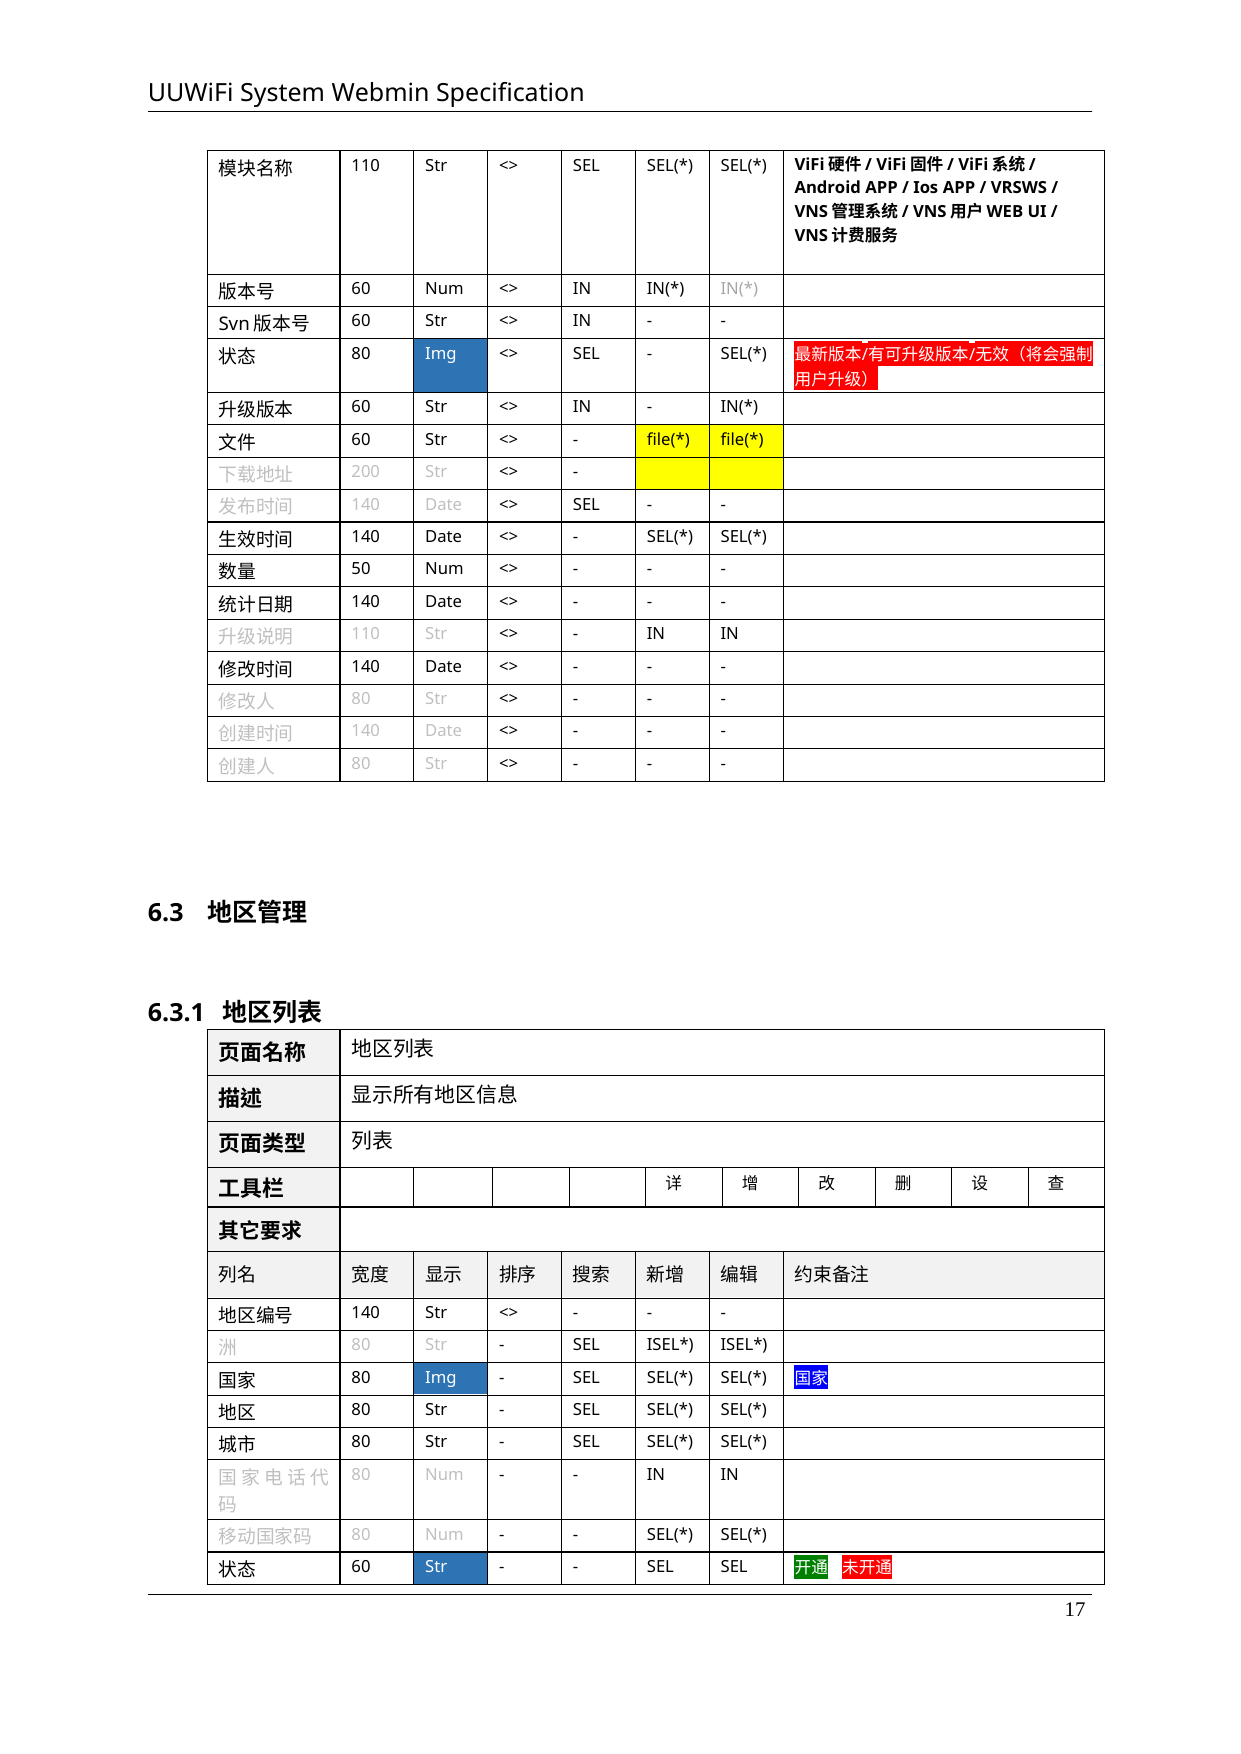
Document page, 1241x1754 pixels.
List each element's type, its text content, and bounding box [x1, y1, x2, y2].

table_cell SEL [636, 1553, 709, 1584]
table_cell file(*) [636, 425, 709, 457]
table_cell SEL(*) [636, 1396, 709, 1427]
table_cell [784, 275, 1104, 306]
table_cell [784, 717, 1104, 748]
table_cell 生效时间 [208, 523, 339, 554]
table_cell - [488, 1396, 561, 1427]
table_cell [784, 523, 1104, 554]
table_cell SEL(*) [636, 1428, 709, 1459]
table_cell - [636, 490, 709, 521]
table_cell [784, 490, 1104, 521]
table_cell 数量 [208, 555, 339, 586]
table_cell 新增 [636, 1252, 709, 1297]
table_cell - [562, 555, 635, 586]
table_cell <> [488, 151, 561, 273]
table_cell 详 [646, 1168, 722, 1206]
table_cell 80 [341, 1428, 413, 1459]
table_cell Num [414, 555, 487, 586]
table_cell - [636, 685, 709, 716]
table_cell 升级说明 [208, 620, 339, 651]
table_cell [784, 425, 1104, 457]
table_cell - [636, 339, 709, 392]
table_cell - [562, 523, 635, 554]
table_cell 城市 [208, 1428, 339, 1459]
table_cell - [710, 717, 783, 748]
table_cell 改 [799, 1168, 875, 1206]
table_cell Str [414, 620, 487, 651]
table_cell - [710, 652, 783, 683]
table_cell - [636, 717, 709, 748]
table_cell 80 [341, 1363, 413, 1394]
table_cell - [562, 587, 635, 619]
table_cell 显示所有地区信息 [341, 1076, 1104, 1121]
table_cell <> [488, 749, 561, 781]
table_cell - [562, 1299, 635, 1330]
table_cell 修改人 [208, 685, 339, 716]
table_cell IN [636, 620, 709, 651]
table_cell 140 [341, 1299, 413, 1330]
table_cell IN(*) [710, 275, 783, 306]
table_cell 140 [341, 490, 413, 521]
table_cell Str [414, 1396, 487, 1427]
table_cell Str [414, 1428, 487, 1459]
table_cell - [562, 749, 635, 781]
table_cell - [488, 1428, 561, 1459]
table_cell file(*) [710, 425, 783, 457]
table_cell 开通 / 未开通 [784, 1553, 1104, 1584]
table_cell [710, 458, 783, 489]
table_cell - [710, 749, 783, 781]
table_cell Str [414, 151, 487, 273]
table_cell SEL(*) [636, 523, 709, 554]
table_cell 文件 [208, 425, 339, 457]
table_cell SEL(*) [710, 523, 783, 554]
table_cell 描述 [208, 1076, 339, 1121]
table_cell IN(*) [710, 393, 783, 424]
table_cell - [488, 1520, 561, 1551]
table_cell SEL(*) [710, 1520, 783, 1551]
table_cell - [562, 1553, 635, 1584]
table_cell - [636, 652, 709, 683]
table_cell 修改时间 [208, 652, 339, 683]
table_cell - [636, 555, 709, 586]
table_cell 页面类型 [208, 1122, 339, 1167]
table_cell [784, 652, 1104, 683]
table_cell 删 [876, 1168, 951, 1206]
table_cell 60 [341, 393, 413, 424]
table_cell 140 [341, 717, 413, 748]
table_cell Date [414, 652, 487, 683]
table_cell 60 [341, 275, 413, 306]
table_cell [784, 587, 1104, 619]
table_cell - [636, 587, 709, 619]
table_cell Str [414, 749, 487, 781]
table_cell 60 [341, 307, 413, 338]
table_cell 编辑 [710, 1252, 783, 1297]
table_cell [341, 1208, 1104, 1251]
table_cell - [488, 1553, 561, 1584]
table_cell Svn版本号 [208, 307, 339, 338]
table_cell - [562, 425, 635, 457]
table_cell - [562, 685, 635, 716]
table_cell Num [414, 275, 487, 306]
table_cell ISEL*) [636, 1331, 709, 1362]
table_cell - [636, 307, 709, 338]
table_cell - [562, 652, 635, 683]
table_cell - [710, 490, 783, 521]
table_cell 140 [341, 523, 413, 554]
table_cell Date [414, 717, 487, 748]
table_cell 50 [341, 555, 413, 586]
table_cell 发布时间 [208, 490, 339, 521]
table_cell 60 [341, 1553, 413, 1584]
table_cell SEL(*) [710, 1363, 783, 1394]
table_cell - [562, 717, 635, 748]
table_header 页面名称 [208, 1030, 339, 1075]
table_cell <> [488, 587, 561, 619]
table_cell ViFi硬件 / ViFi固件 / ViFi系统 / Android APP / Ios APP / VRSWS / VNS管理系统 / VNS用户WEB UI / VNS计费服务 [784, 151, 1104, 273]
table_cell Str [414, 393, 487, 424]
table_cell Date [414, 490, 487, 521]
table_cell IN [562, 307, 635, 338]
subtitle 地区列表 [148, 993, 1092, 1029]
table_cell 统计日期 [208, 587, 339, 619]
table_cell 升级版本 [208, 393, 339, 424]
table_cell Date [414, 523, 487, 554]
table_cell 140 [341, 587, 413, 619]
table_cell 其它要求 [208, 1208, 339, 1251]
table_cell - [636, 1299, 709, 1330]
table_cell <> [488, 1299, 561, 1330]
table_cell 显示 [414, 1252, 487, 1297]
table_cell Date [414, 587, 487, 619]
table_cell - [710, 685, 783, 716]
table_cell 80 [341, 1460, 413, 1519]
table_cell <> [488, 307, 561, 338]
table_cell [784, 1396, 1104, 1427]
table_cell 80 [341, 339, 413, 392]
table_cell 140 [341, 652, 413, 683]
table_cell [784, 1520, 1104, 1551]
table_cell <> [488, 458, 561, 489]
table_cell 80 [341, 1396, 413, 1427]
table_cell 排序 [488, 1252, 561, 1297]
table_cell [784, 620, 1104, 651]
table_cell 200 [341, 458, 413, 489]
table_cell - [710, 587, 783, 619]
table_cell [784, 1460, 1104, 1519]
table_cell Img [414, 339, 487, 392]
table_cell <> [488, 685, 561, 716]
table_cell 宽度 [341, 1252, 413, 1297]
table_cell [493, 1168, 569, 1206]
table_cell 80 [341, 1520, 413, 1551]
table_cell 国家电话代码 [208, 1460, 339, 1519]
table_cell Str [414, 1553, 487, 1584]
table_cell - [710, 307, 783, 338]
table_cell 国家 [784, 1363, 1104, 1394]
table_cell SEL [562, 1396, 635, 1427]
table_cell 模块名称 [208, 151, 339, 273]
table_cell 列表 [341, 1122, 1104, 1167]
table_cell SEL(*) [636, 1520, 709, 1551]
table_cell 80 [341, 749, 413, 781]
table_cell 列名 [208, 1252, 339, 1297]
table_cell Str [414, 307, 487, 338]
table_cell [636, 458, 709, 489]
table_cell Img [414, 1363, 487, 1394]
table_cell Str [414, 1299, 487, 1330]
table_cell SEL(*) [636, 1363, 709, 1394]
table_cell Str [414, 425, 487, 457]
table_cell Num [414, 1460, 487, 1519]
subtitle 地区管理 [148, 893, 1092, 929]
table_cell <> [488, 425, 561, 457]
table_cell 工具栏 [208, 1168, 339, 1206]
table_cell IN [562, 393, 635, 424]
table_cell SEL [562, 339, 635, 392]
table_cell 60 [341, 425, 413, 457]
table_cell - [562, 1520, 635, 1551]
table_cell [784, 555, 1104, 586]
table_cell - [488, 1363, 561, 1394]
table_cell - [710, 555, 783, 586]
table_cell SEL [562, 1363, 635, 1394]
table_cell Str [414, 685, 487, 716]
table_cell ISEL*) [710, 1331, 783, 1362]
table_cell - [710, 1299, 783, 1330]
table_cell <> [488, 339, 561, 392]
table_cell 增 [723, 1168, 798, 1206]
table_cell - [488, 1460, 561, 1519]
table_cell 状态 [208, 1553, 339, 1584]
table_cell SEL(*) [636, 151, 709, 273]
table_cell Str [414, 1331, 487, 1362]
table_cell [570, 1168, 645, 1206]
table_cell - [562, 458, 635, 489]
table_cell SEL [562, 1331, 635, 1362]
table_cell SEL [562, 151, 635, 273]
table_cell <> [488, 652, 561, 683]
table_cell [784, 307, 1104, 338]
table_cell 80 [341, 1331, 413, 1362]
table_cell <> [488, 620, 561, 651]
table_cell 110 [341, 620, 413, 651]
table_cell SEL [710, 1553, 783, 1584]
table_cell <> [488, 717, 561, 748]
table_cell [784, 393, 1104, 424]
table_cell <> [488, 393, 561, 424]
table_header 地区列表 [341, 1030, 1104, 1075]
table_cell [341, 1168, 413, 1206]
table_cell 110 [341, 151, 413, 273]
table_cell 创建时间 [208, 717, 339, 748]
table_cell 地区编号 [208, 1299, 339, 1330]
table_cell [784, 1331, 1104, 1362]
table_cell Num [414, 1520, 487, 1551]
table_cell 设 [952, 1168, 1028, 1206]
table_cell [784, 685, 1104, 716]
table_cell [414, 1168, 492, 1206]
table_cell SEL(*) [710, 1396, 783, 1427]
table_cell - [636, 749, 709, 781]
table_cell IN [710, 1460, 783, 1519]
table_cell SEL [562, 1428, 635, 1459]
table_cell 状态 [208, 339, 339, 392]
table_cell 地区 [208, 1396, 339, 1427]
table_cell <> [488, 555, 561, 586]
table_cell 下载地址 [208, 458, 339, 489]
table_cell 版本号 [208, 275, 339, 306]
table_cell - [636, 393, 709, 424]
table_cell 国家 [208, 1363, 339, 1394]
table_cell [784, 1299, 1104, 1330]
table_cell - [488, 1331, 561, 1362]
table_cell [784, 458, 1104, 489]
table_cell IN [710, 620, 783, 651]
table_cell IN(*) [636, 275, 709, 306]
table_cell 80 [341, 685, 413, 716]
table_cell Str [414, 458, 487, 489]
table_cell SEL [562, 490, 635, 521]
table_cell 搜索 [562, 1252, 635, 1297]
table_cell 查 [1029, 1168, 1104, 1206]
table_cell <> [488, 523, 561, 554]
table_cell 移动国家码 [208, 1520, 339, 1551]
table_cell - [562, 620, 635, 651]
table_cell 约束备注 [784, 1252, 1104, 1297]
table_cell SEL(*) [710, 151, 783, 273]
table_cell IN [636, 1460, 709, 1519]
table_cell SEL(*) [710, 339, 783, 392]
table_cell 创建人 [208, 749, 339, 781]
table_cell [784, 1428, 1104, 1459]
table_cell SEL(*) [710, 1428, 783, 1459]
table_cell [784, 749, 1104, 781]
table_cell <> [488, 490, 561, 521]
table_cell - [562, 1460, 635, 1519]
table_cell 洲 [208, 1331, 339, 1362]
table_cell IN [562, 275, 635, 306]
table_cell 最新版本/有可升级版本/无效（将会强制用户升级） [784, 339, 1104, 392]
table_cell <> [488, 275, 561, 306]
